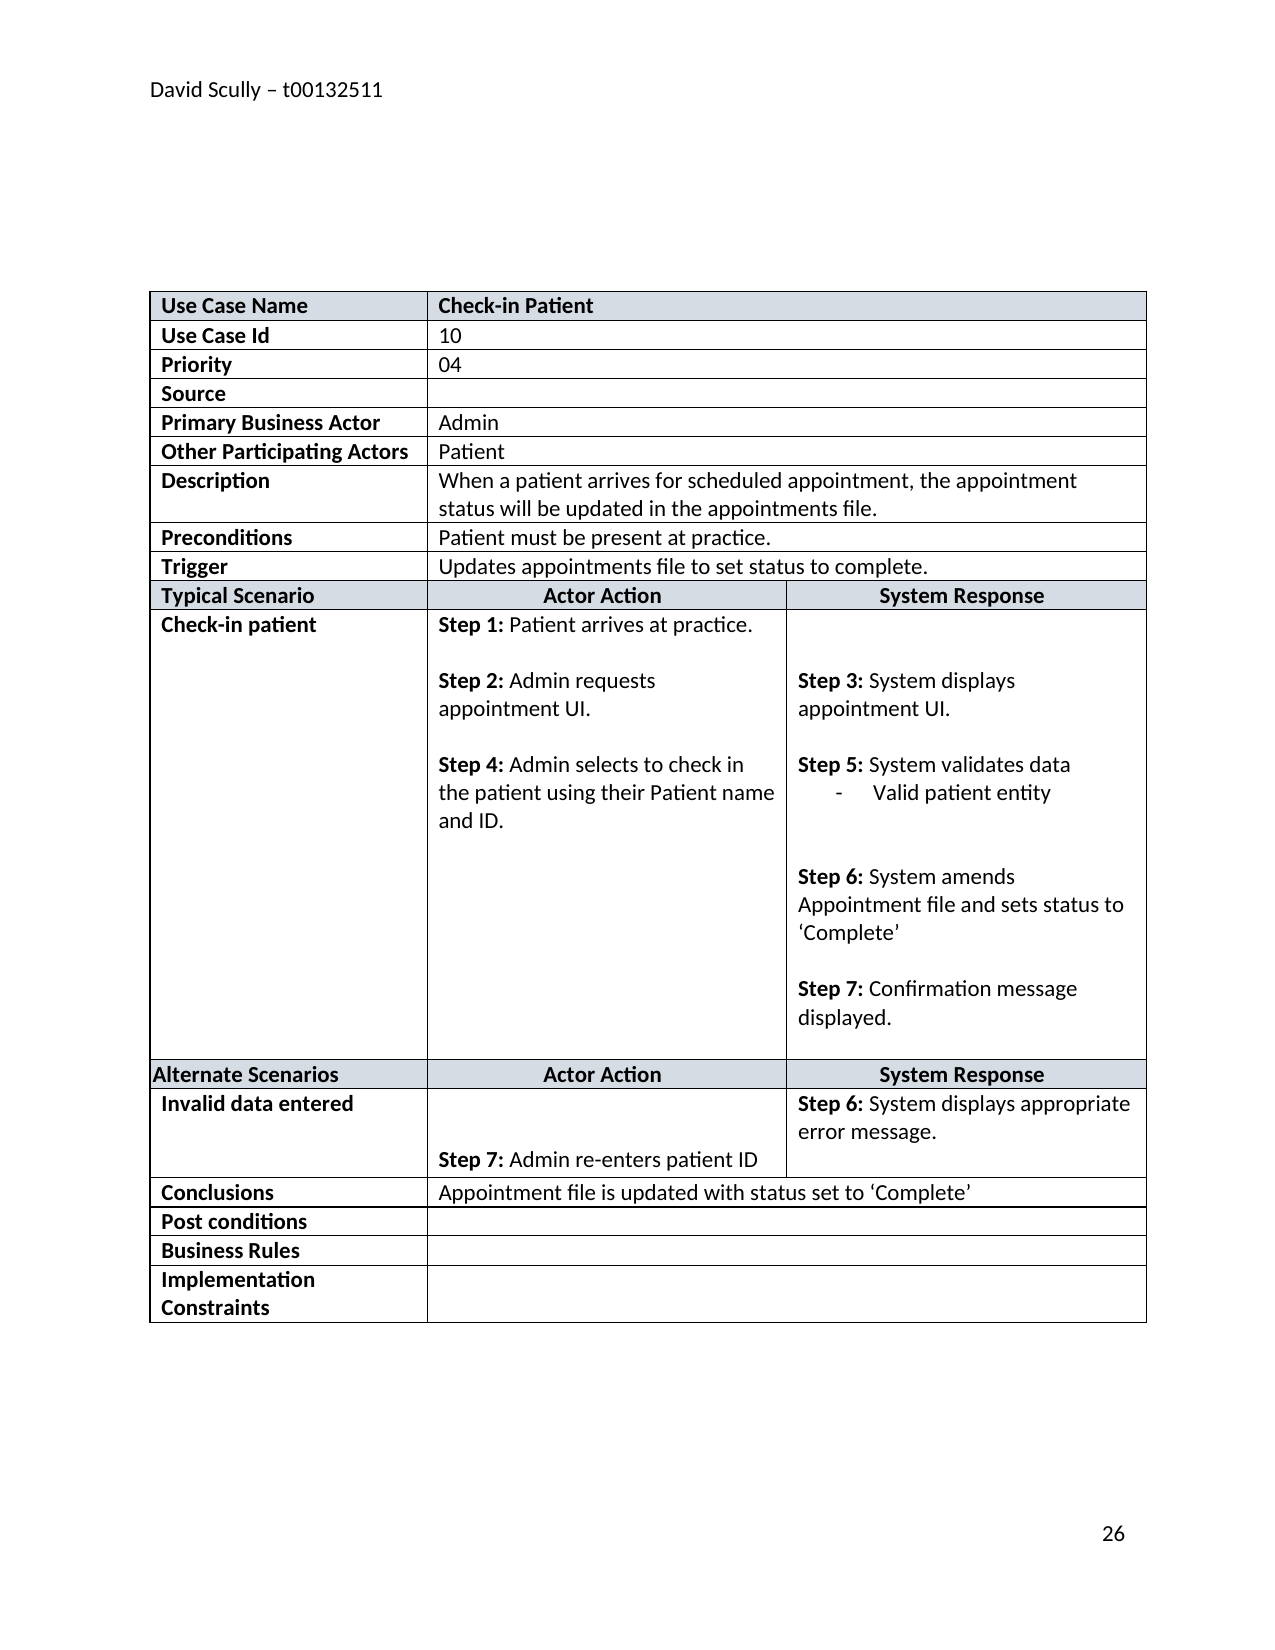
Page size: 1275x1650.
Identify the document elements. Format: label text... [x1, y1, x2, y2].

table_cell Business Rules [151, 1236, 427, 1264]
table_cell Patient must be present at practice. [428, 523, 1146, 551]
table_cell Step 7: Admin re-enters patient ID [428, 1089, 786, 1177]
table_cell Preconditions [151, 523, 427, 551]
table_cell 04 [428, 350, 1146, 378]
table_cell 10 [428, 321, 1146, 349]
table_cell System Response [787, 581, 1146, 609]
table_cell Updates appointments file to set status to complete. [428, 552, 1146, 580]
table_cell Alternate Scenarios [151, 1060, 427, 1088]
table_cell When a patient arrives for scheduled appointment, the appointment status will be updated in the appointments file. [428, 466, 1146, 522]
table_cell Source [151, 379, 427, 407]
table_cell Check-in patient [151, 610, 427, 1059]
table_cell Appointment file is updated with status set to ‘Complete’ [428, 1178, 1146, 1206]
table_cell Patient [428, 437, 1146, 465]
table_cell Implementation Constraints [151, 1266, 427, 1322]
table_cell System Response [787, 1060, 1146, 1088]
table_cell [428, 1266, 1146, 1322]
table_cell Post conditions [151, 1208, 427, 1235]
table_cell Step 1: Patient arrives at practice. Step 2: Admin requests appointment UI. Step 4: Admin selects to check in the patient using their Patient name and ID. [428, 610, 786, 1059]
table_cell Invalid data entered [151, 1089, 427, 1177]
table_cell Step 6: System displays appropriate error message. [787, 1089, 1146, 1177]
table_header Check-in Patient [428, 292, 1146, 320]
table_cell [428, 1208, 1146, 1235]
table_header Use Case Name [151, 292, 427, 320]
table_cell Other Participating Actors [151, 437, 427, 465]
table_cell Primary Business Actor [151, 408, 427, 436]
table_cell Description [151, 466, 427, 522]
table_cell Trigger [151, 552, 427, 580]
table_cell Actor Action [428, 581, 786, 609]
table_cell Admin [428, 408, 1146, 436]
table_cell Priority [151, 350, 427, 378]
table_cell Typical Scenario [151, 581, 427, 609]
table_cell Conclusions [151, 1178, 427, 1206]
table_cell [428, 379, 1146, 407]
table_cell Actor Action [428, 1060, 786, 1088]
table_cell [428, 1236, 1146, 1264]
table_cell Use Case Id [151, 321, 427, 349]
table_cell Step 3: System displays appointment UI. Step 5: System validates data Valid patient entity Step 6: System amends Appointment file and sets status to ‘Complete’ Step 7: Confirmation message displayed. [787, 610, 1146, 1059]
